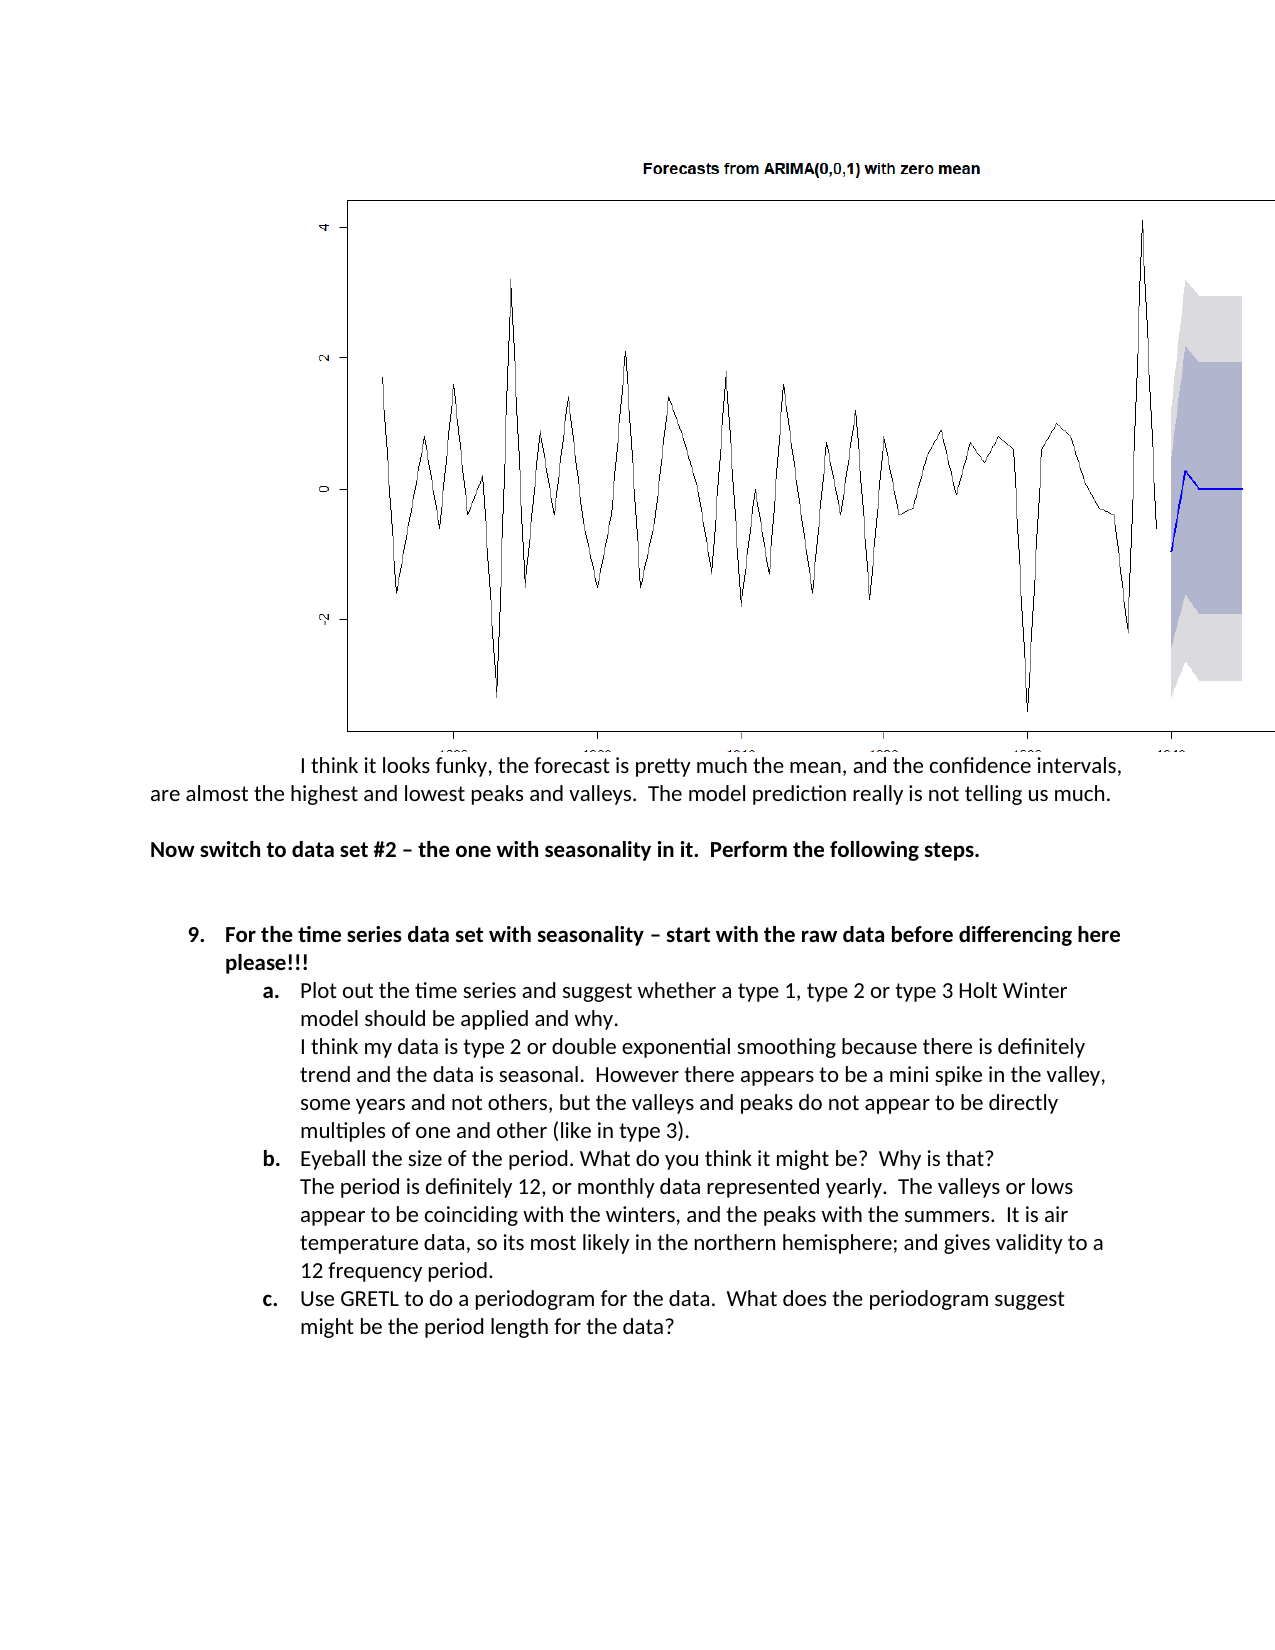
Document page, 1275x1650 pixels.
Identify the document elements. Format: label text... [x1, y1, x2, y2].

list For the time series data set with seasonality – start with the raw data before differencing here please!!! [187, 920, 1125, 976]
text I think it looks funky, the forecast is pretty much the mean, and the confidence intervals, are almost the highest and lowest peaks and valleys. The model prediction really is not telling us much. [150, 752, 1125, 808]
list Plot out the time series and suggest whether a type 1, type 2 or type 3 Holt Winter model should be applied and why. [262, 976, 1125, 1032]
text Now switch to data set #2 – the one with seasonality in it. Perform the following steps. [150, 836, 1125, 864]
list The period is definitely 12, or monthly data represented yearly. The valleys or lows appear to be coinciding with the winters, and the peaks with the summers. It is air temperature data, so its most likely in the northern hemisphere; and gives validity to a 12 frequency period. [300, 1172, 1125, 1284]
list I think my data is type 2 or double exponential smoothing because there is definitely trend and the data is seasonal. However there appears to be a mini spike in the valley, some years and not others, but the valleys and peaks do not appear to be directly multiples of one and other (like in type 3). [300, 1032, 1125, 1144]
list Eyeball the size of the period. What do you think it might be? Why is that? [262, 1144, 1125, 1172]
picture [300, 150, 1275, 752]
list Use GRETL to do a periodogram for the data. What does the periodogram suggest might be the period length for the data? [262, 1284, 1125, 1340]
